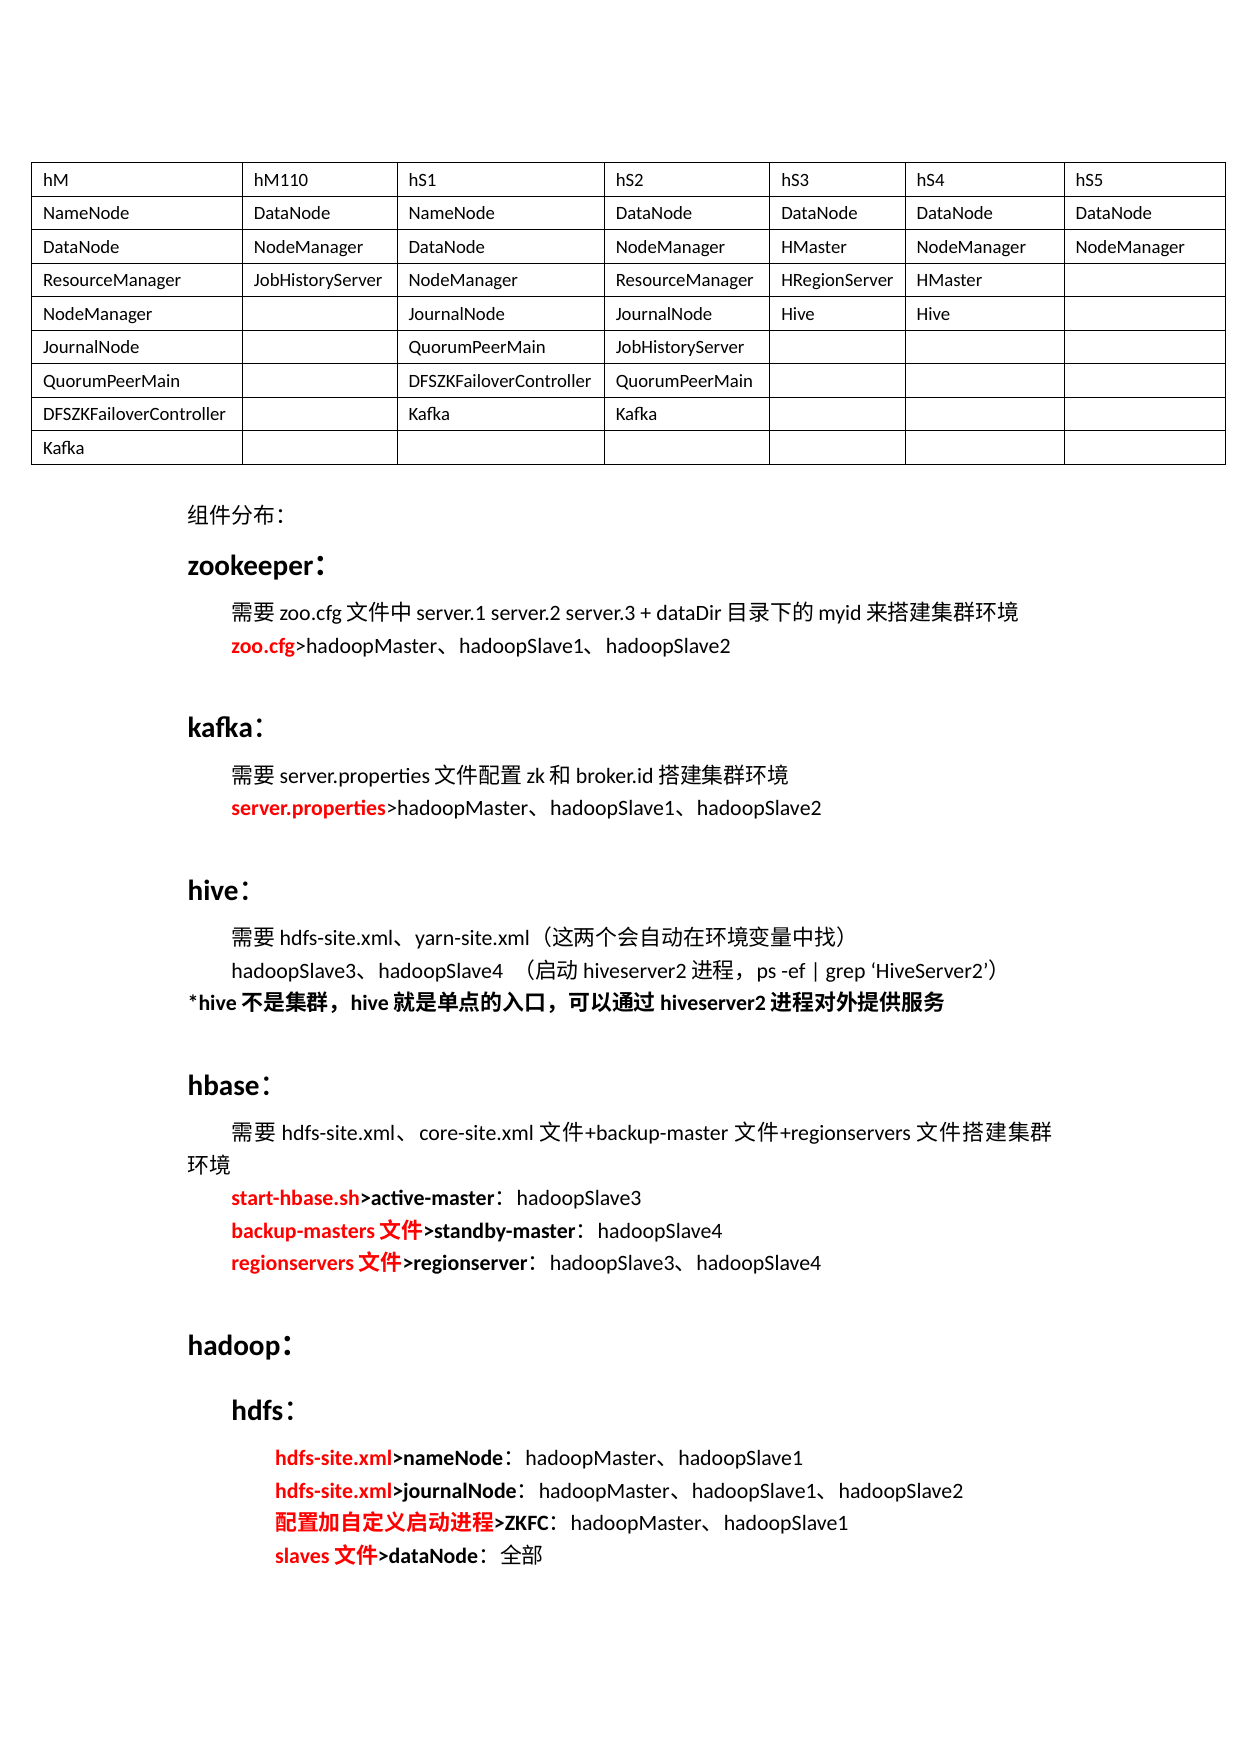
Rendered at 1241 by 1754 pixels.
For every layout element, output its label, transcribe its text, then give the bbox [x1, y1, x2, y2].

table_cell [770, 364, 905, 397]
table_cell [1065, 431, 1225, 464]
table_cell NameNode [32, 197, 242, 229]
table_cell Kafka [32, 431, 242, 464]
table_cell [243, 297, 397, 330]
text hive： [187, 855, 1053, 920]
text start-hbase.sh>active-master：hadoopSlave3 [187, 1180, 1053, 1212]
table_cell Hive [770, 297, 905, 330]
text kafka： [187, 692, 1053, 757]
table_cell NodeManager [32, 297, 242, 330]
text hadoop： [187, 1310, 1053, 1375]
table_header hS5 [1065, 163, 1225, 196]
table_cell QuorumPeerMain [398, 331, 604, 363]
table_cell [906, 398, 1064, 430]
table_cell DataNode [605, 197, 769, 229]
table_cell DataNode [243, 197, 397, 229]
table_cell QuorumPeerMain [32, 364, 242, 397]
table_cell [906, 364, 1064, 397]
table_cell ResourceManager [605, 264, 769, 296]
text 配置加自定义启动进程>ZKFC：hadoopMaster、hadoopSlave1 [231, 1505, 1053, 1537]
table_cell DataNode [1065, 197, 1225, 229]
table_cell [1065, 331, 1225, 363]
table_header hS1 [398, 163, 604, 196]
table_cell DataNode [770, 197, 905, 229]
table_cell QuorumPeerMain [605, 364, 769, 397]
table_cell NodeManager [243, 230, 397, 263]
table_header hS3 [770, 163, 905, 196]
table_cell ResourceManager [32, 264, 242, 296]
table_cell DFSZKFailoverController [32, 398, 242, 430]
table_cell JournalNode [398, 297, 604, 330]
table_cell JobHistoryServer [605, 331, 769, 363]
table_cell Kafka [398, 398, 604, 430]
table_cell DFSZKFailoverController [398, 364, 604, 397]
table_cell [1065, 264, 1225, 296]
table_cell [243, 331, 397, 363]
table_cell NodeManager [605, 230, 769, 263]
text 需要zoo.cfg文件中server.1 server.2 server.3 + dataDir目录下的myid来搭建集群环境 [187, 595, 1053, 627]
text *hive不是集群，hive就是单点的入口，可以通过hiveserver2进程对外提供服务 [187, 985, 1053, 1017]
table_cell DataNode [32, 230, 242, 263]
table_cell [1065, 398, 1225, 430]
text zookeeper： [187, 530, 1053, 595]
text hadoopSlave3、hadoopSlave4 （启动hiveserver2进程，ps -ef | grep ‘HiveServer2’） [187, 952, 1053, 985]
table_cell JobHistoryServer [243, 264, 397, 296]
table_cell DataNode [906, 197, 1064, 229]
table_cell [770, 331, 905, 363]
text 需要hdfs-site.xml、core-site.xml文件+backup-master文件+regionservers文件搭建集群环境 [187, 1115, 1053, 1180]
text hbase： [187, 1050, 1053, 1115]
text zoo.cfg>hadoopMaster、hadoopSlave1、hadoopSlave2 [187, 627, 1053, 660]
table_header hS2 [605, 163, 769, 196]
text slaves文件>dataNode：全部 [231, 1537, 1053, 1570]
table_header hS4 [906, 163, 1064, 196]
table_cell HRegionServer [770, 264, 905, 296]
table_cell [770, 398, 905, 430]
text backup-masters文件>standby-master：hadoopSlave4 [187, 1212, 1053, 1245]
text regionservers文件>regionserver：hadoopSlave3、hadoopSlave4 [187, 1245, 1053, 1277]
table_cell [1065, 297, 1225, 330]
table_cell [243, 398, 397, 430]
text server.properties>hadoopMaster、hadoopSlave1、hadoopSlave2 [187, 790, 1053, 822]
table_header hM110 [243, 163, 397, 196]
table_cell JournalNode [605, 297, 769, 330]
text 组件分布： [187, 497, 1053, 530]
text hdfs-site.xml>nameNode：hadoopMaster、hadoopSlave1 [231, 1440, 1053, 1472]
table_cell HMaster [906, 264, 1064, 296]
table_header hM [32, 163, 242, 196]
table_cell [398, 431, 604, 464]
table_cell Kafka [605, 398, 769, 430]
table_cell JournalNode [32, 331, 242, 363]
table_cell [906, 331, 1064, 363]
text hdfs： [187, 1375, 1053, 1440]
table_cell [906, 431, 1064, 464]
table_cell NodeManager [1065, 230, 1225, 263]
text 需要server.properties文件配置zk和broker.id搭建集群环境 [187, 757, 1053, 790]
table_cell NodeManager [398, 264, 604, 296]
table_cell NameNode [398, 197, 604, 229]
table_cell [605, 431, 769, 464]
text hdfs-site.xml>journalNode：hadoopMaster、hadoopSlave1、hadoopSlave2 [231, 1472, 1053, 1505]
table_cell [243, 431, 397, 464]
table_cell HMaster [770, 230, 905, 263]
table_cell DataNode [398, 230, 604, 263]
table_cell NodeManager [906, 230, 1064, 263]
table_cell [1065, 364, 1225, 397]
text 需要hdfs-site.xml、yarn-site.xml（这两个会自动在环境变量中找） [187, 920, 1053, 952]
table_cell [770, 431, 905, 464]
table_cell [243, 364, 397, 397]
table_cell Hive [906, 297, 1064, 330]
